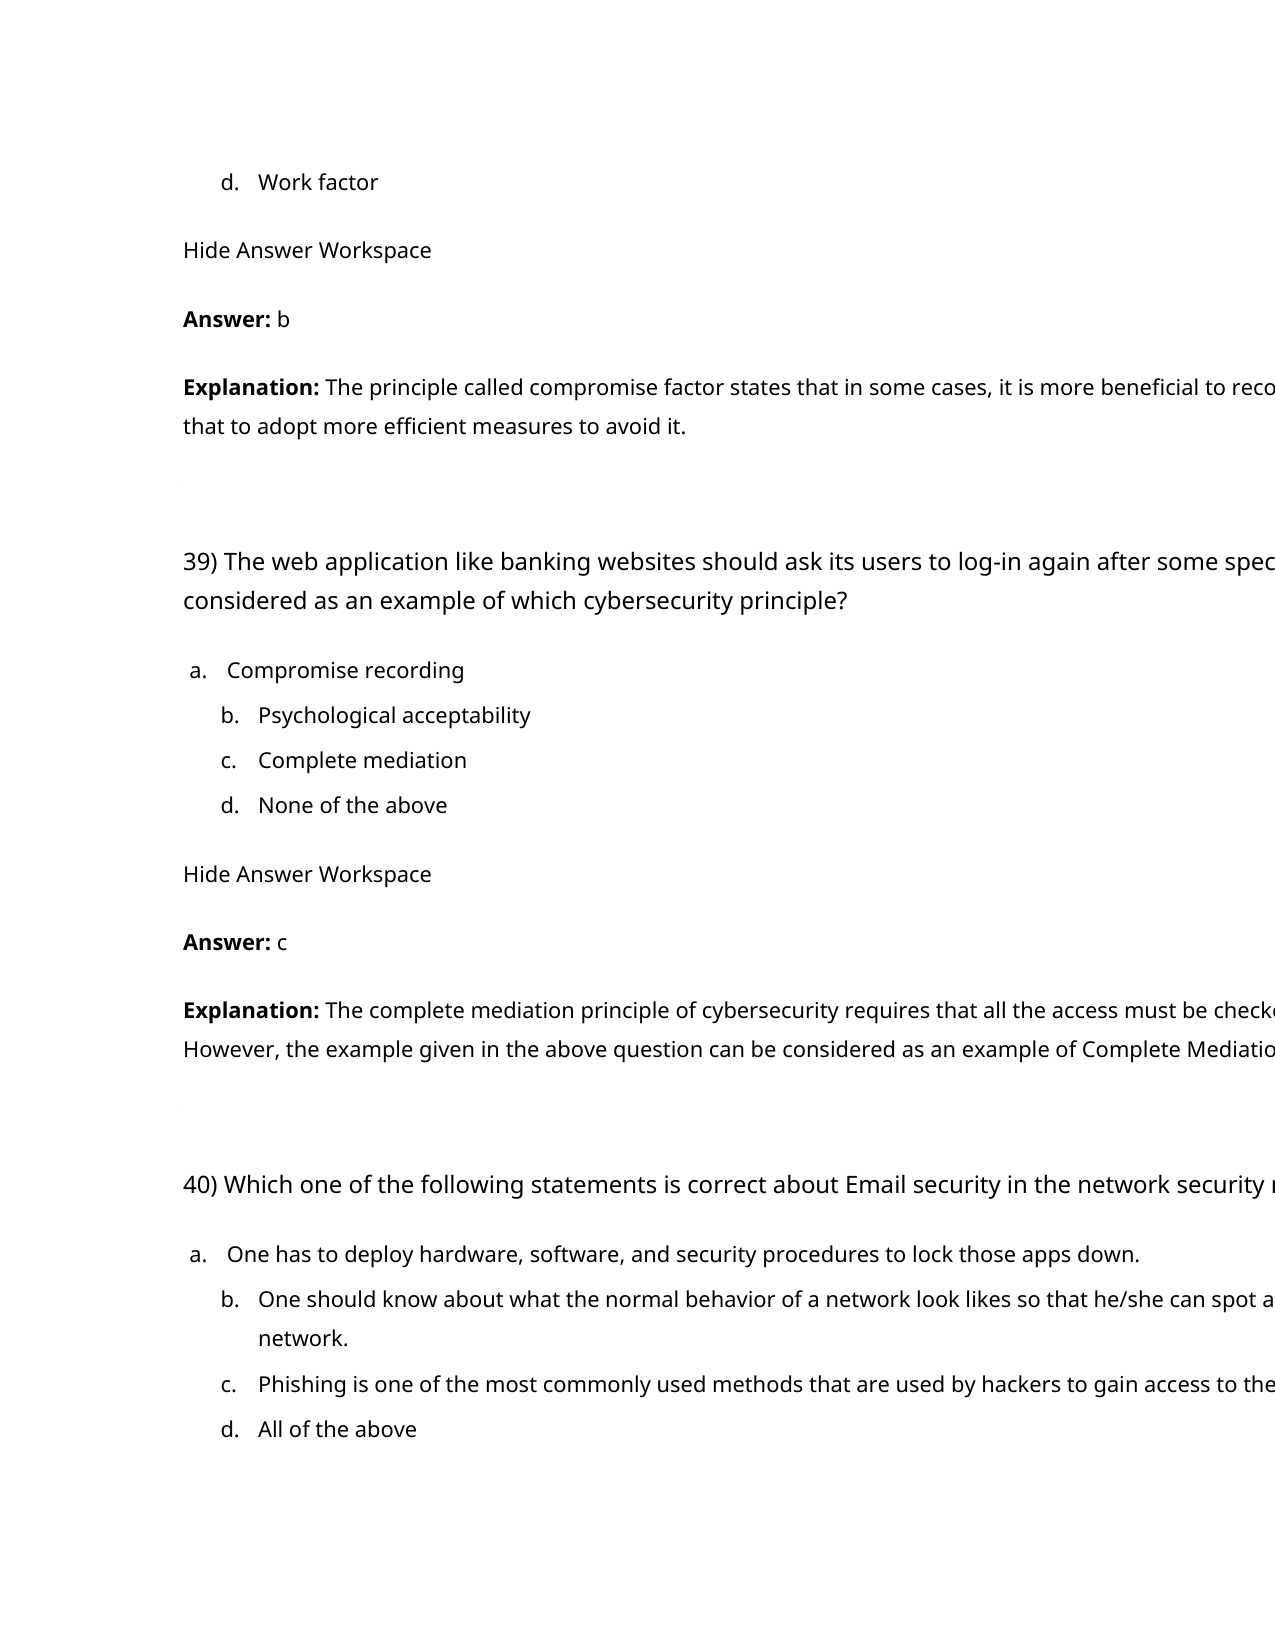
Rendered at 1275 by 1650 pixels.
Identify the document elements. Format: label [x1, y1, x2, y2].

table_header [150, 150, 1275, 1474]
